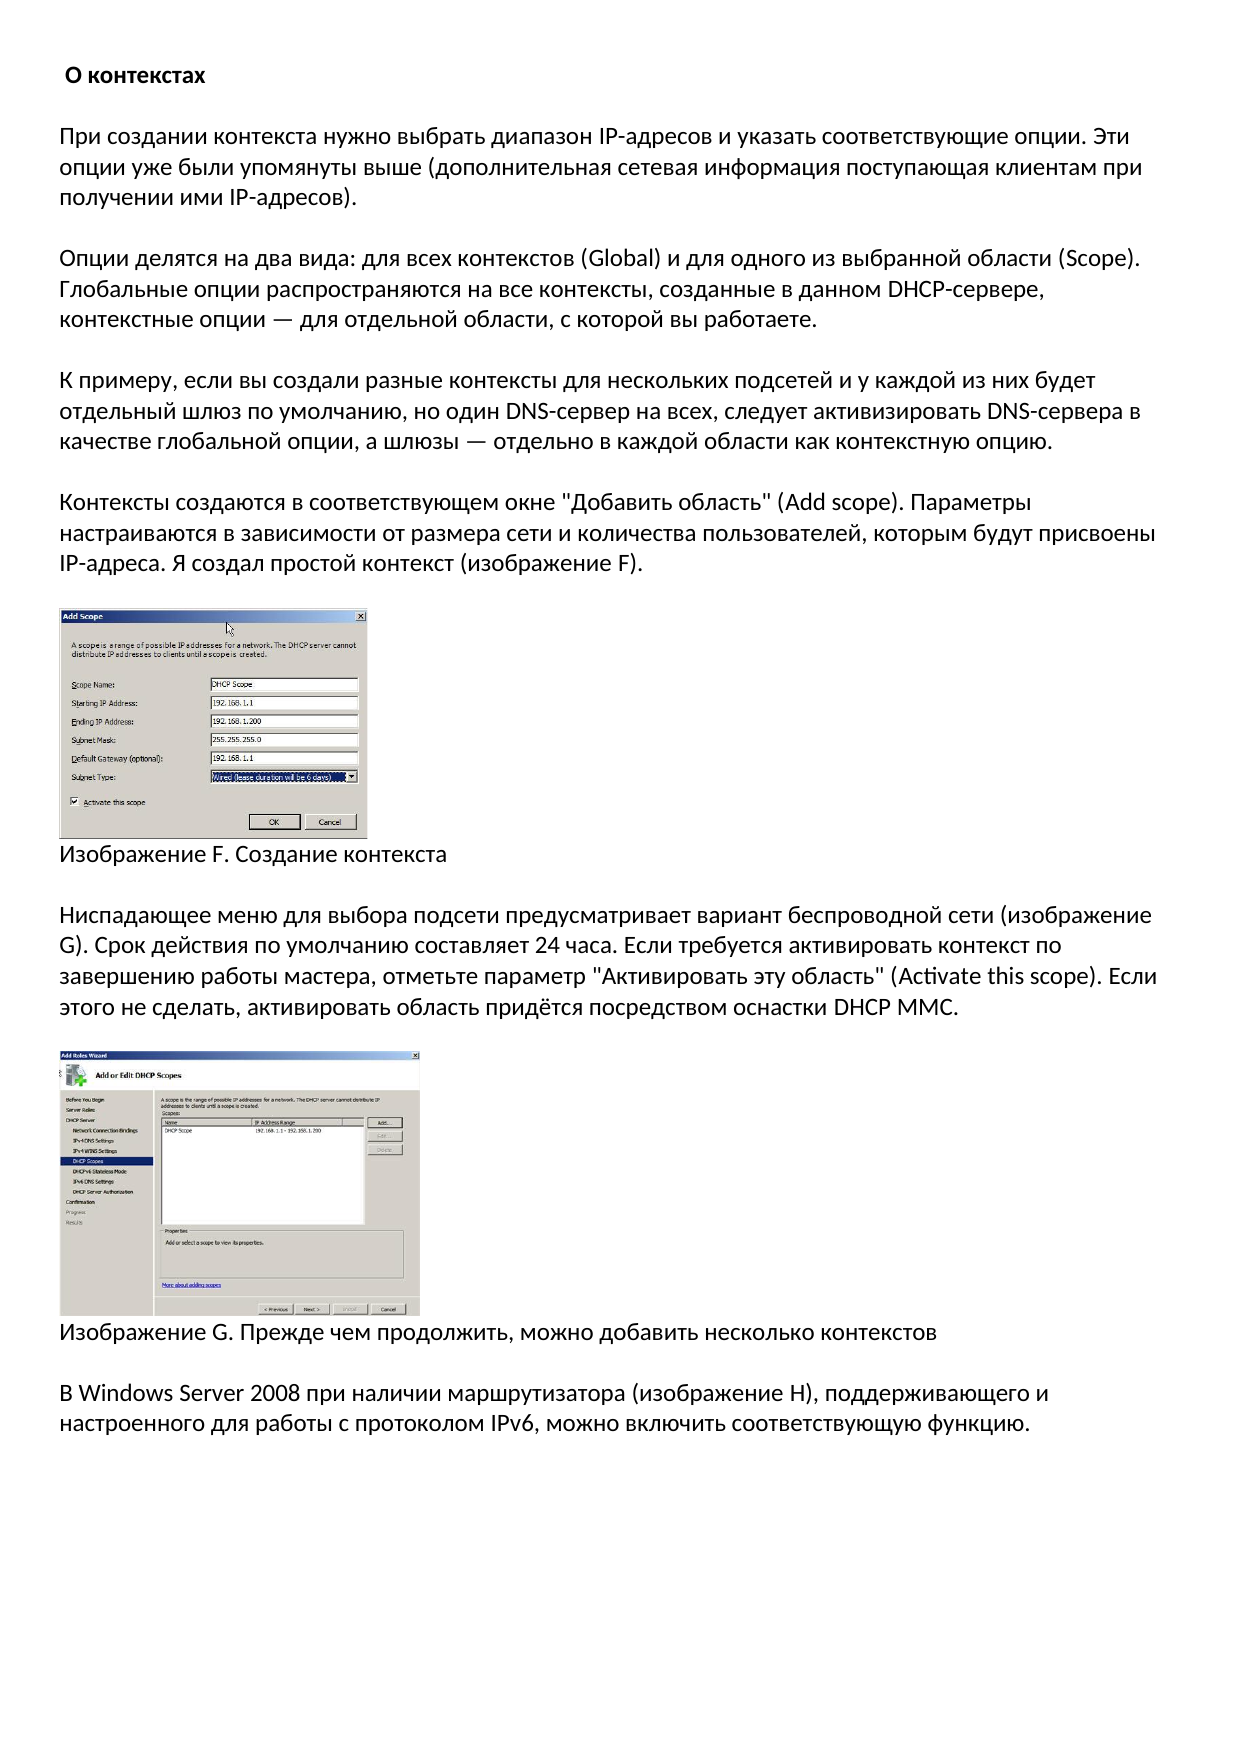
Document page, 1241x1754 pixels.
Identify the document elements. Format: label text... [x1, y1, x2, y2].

text Ниспадающее меню для выбора подсети предусматривает вариант беспроводной сети (изображение G). Срок действия по умолчанию составляет 24 часа. Если требуется активировать контекст по завершению работы мастера, отметьте параметр "Активировать эту область" (Activate this scope). Если этого не сделать, активировать область придётся посредством оснастки DHCP MMC. [59, 899, 1181, 1021]
text Изображение G. Прежде чем продолжить, можно добавить несколько контекстов [59, 1316, 1181, 1346]
text Изображение F. Создание контекста [59, 838, 1181, 869]
text К примеру, если вы создали разные контексты для нескольких подсетей и у каждой из них будет отдельный шлюз по умолчанию, но один DNS-сервер на всех, следует активизировать DNS-сервера в качестве глобальной опции, а шлюзы — отдельно в каждой области как контекстную опцию. [59, 364, 1181, 456]
text Опции делятся на два вида: для всех контекстов (Global) и для одного из выбранной области (Scope). Глобальные опции распространяются на все контексты, созданные в данном DHCP-сервере, контекстные опции — для отдельной области, с которой вы работаете. [59, 242, 1181, 334]
picture [59, 608, 368, 839]
text В Windows Server 2008 при наличии маршрутизатора (изображение H), поддерживающего и настроенного для работы с протоколом IPv6, можно включить соответствующую функцию. [59, 1377, 1181, 1438]
text Контексты создаются в соответствующем окне "Добавить область" (Add scope). Параметры настраиваются в зависимости от размера сети и количества пользователей, которым будут присвоены IP-адреса. Я создал простой контекст (изображение F). [59, 486, 1181, 578]
text О контекстах [59, 59, 1181, 89]
text При создании контекста нужно выбрать диапазон IP-адресов и указать соответствующие опции. Эти опции уже были упомянуты выше (дополнительная сетевая информация поступающая клиентам при получении ими IP-адресов). [59, 120, 1181, 212]
picture [59, 1051, 420, 1316]
